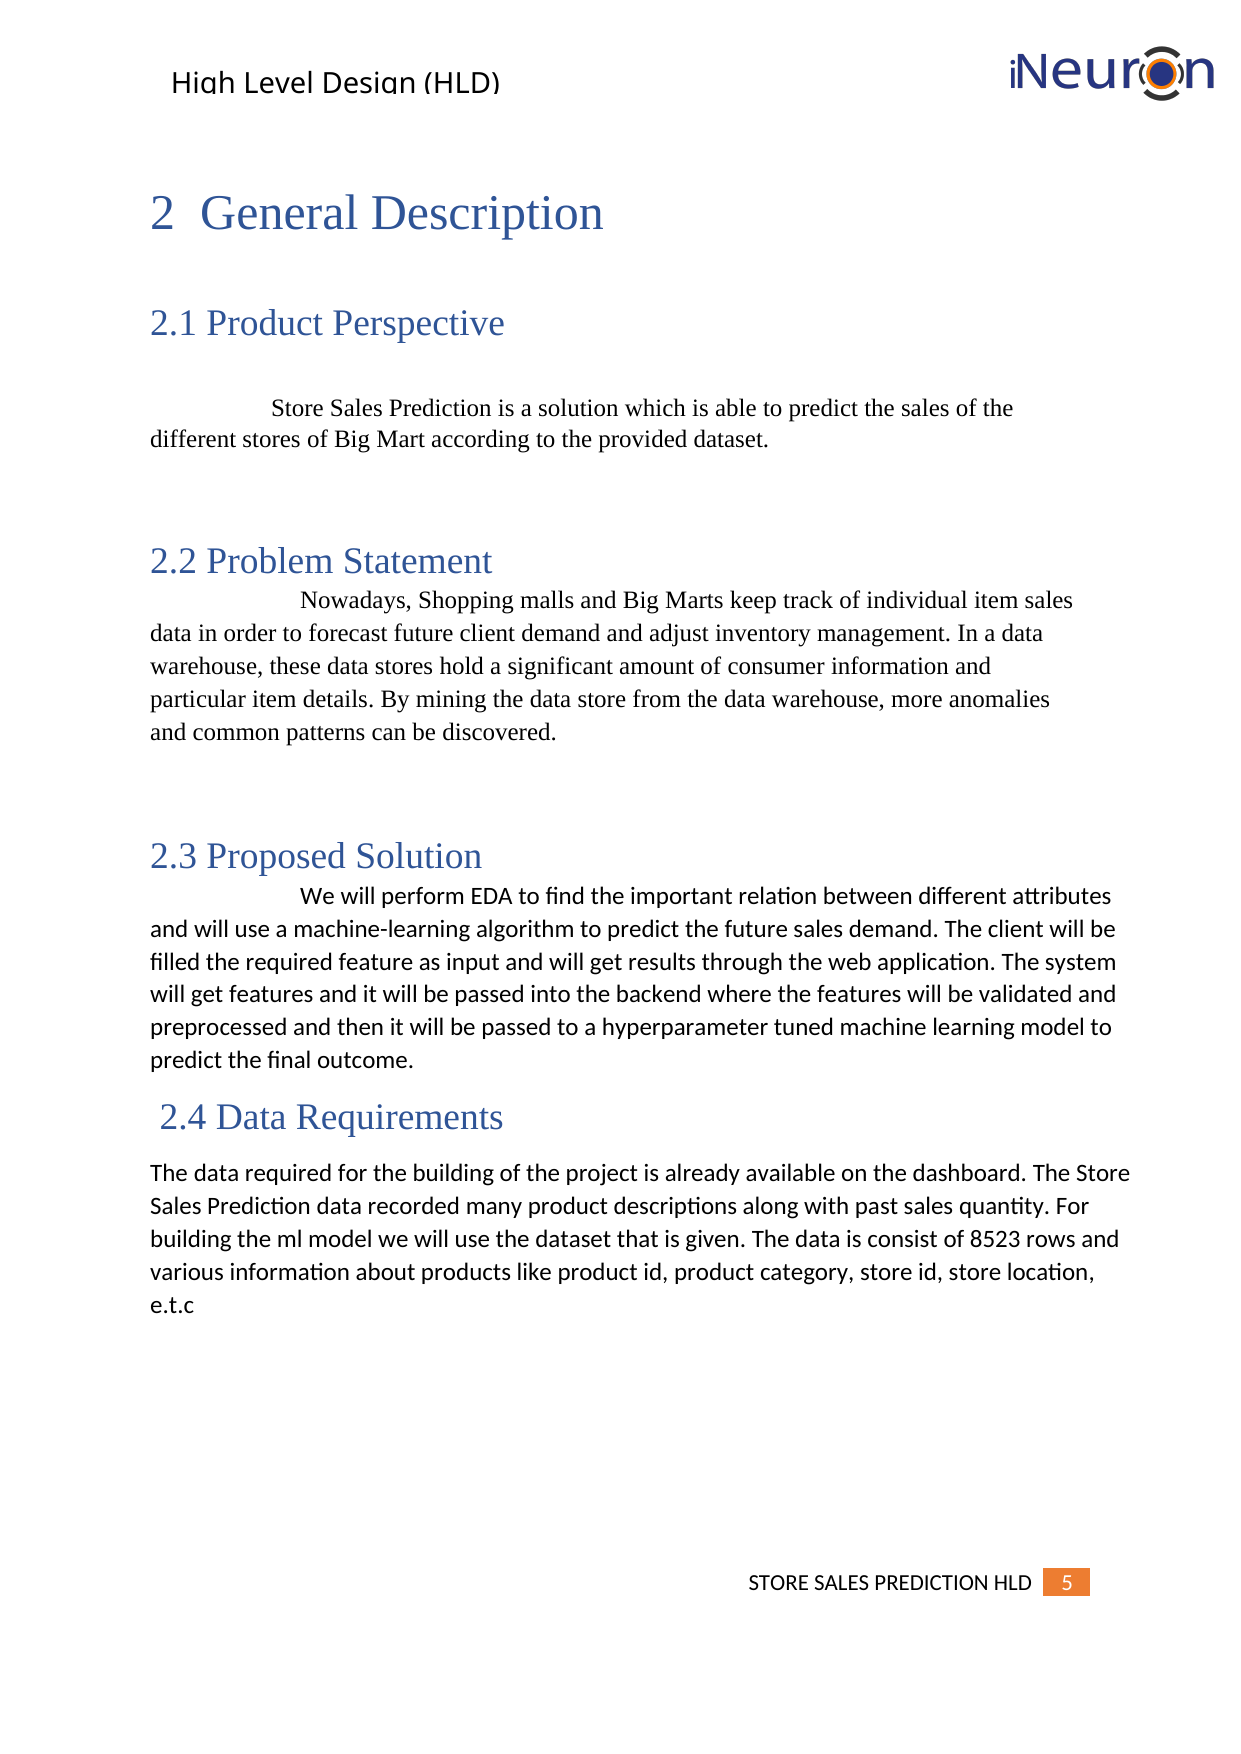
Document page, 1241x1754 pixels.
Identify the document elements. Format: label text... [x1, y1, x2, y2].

text Nowadays, Shopping malls and Big Marts keep track of individual item sales data in order to forecast future client demand and adjust inventory management. In a data warehouse, these data stores hold a significant amount of consumer information and particular item details. By mining the data store from the data warehouse, more anomalies and common patterns can be discovered. [150, 585, 1090, 746]
picture [1008, 38, 1218, 103]
text 2.4 Data Requirements [150, 1094, 1135, 1137]
subtitle General Description [150, 183, 1090, 240]
subtitle 2.2 Problem Statement [150, 539, 1090, 582]
text The data required for the building of the project is already available on the dashboard. The Store Sales Prediction data recorded many product descriptions along with past sales quantity. For building the ml model we will use the dataset that is given. The data is consist of 8523 rows and various information about products like product id, product category, store id, store location, e.t.c [150, 1157, 1135, 1319]
text Store Sales Prediction is a solution which is able to predict the sales of the different stores of Big Mart according to the provided dataset. [150, 393, 1090, 453]
subtitle 2.1 Product Perspective [150, 300, 1090, 343]
subtitle 2.3 Proposed Solution [150, 833, 1090, 876]
text We will perform EDA to find the important relation between different attributes and will use a machine-learning algorithm to predict the future sales demand. The client will be filled the required feature as input and will get results through the web application. The system will get features and it will be passed into the backend where the features will be validated and preprocessed and then it will be passed to a hyperparameter tuned machine learning model to predict the final outcome. [150, 880, 1135, 1075]
